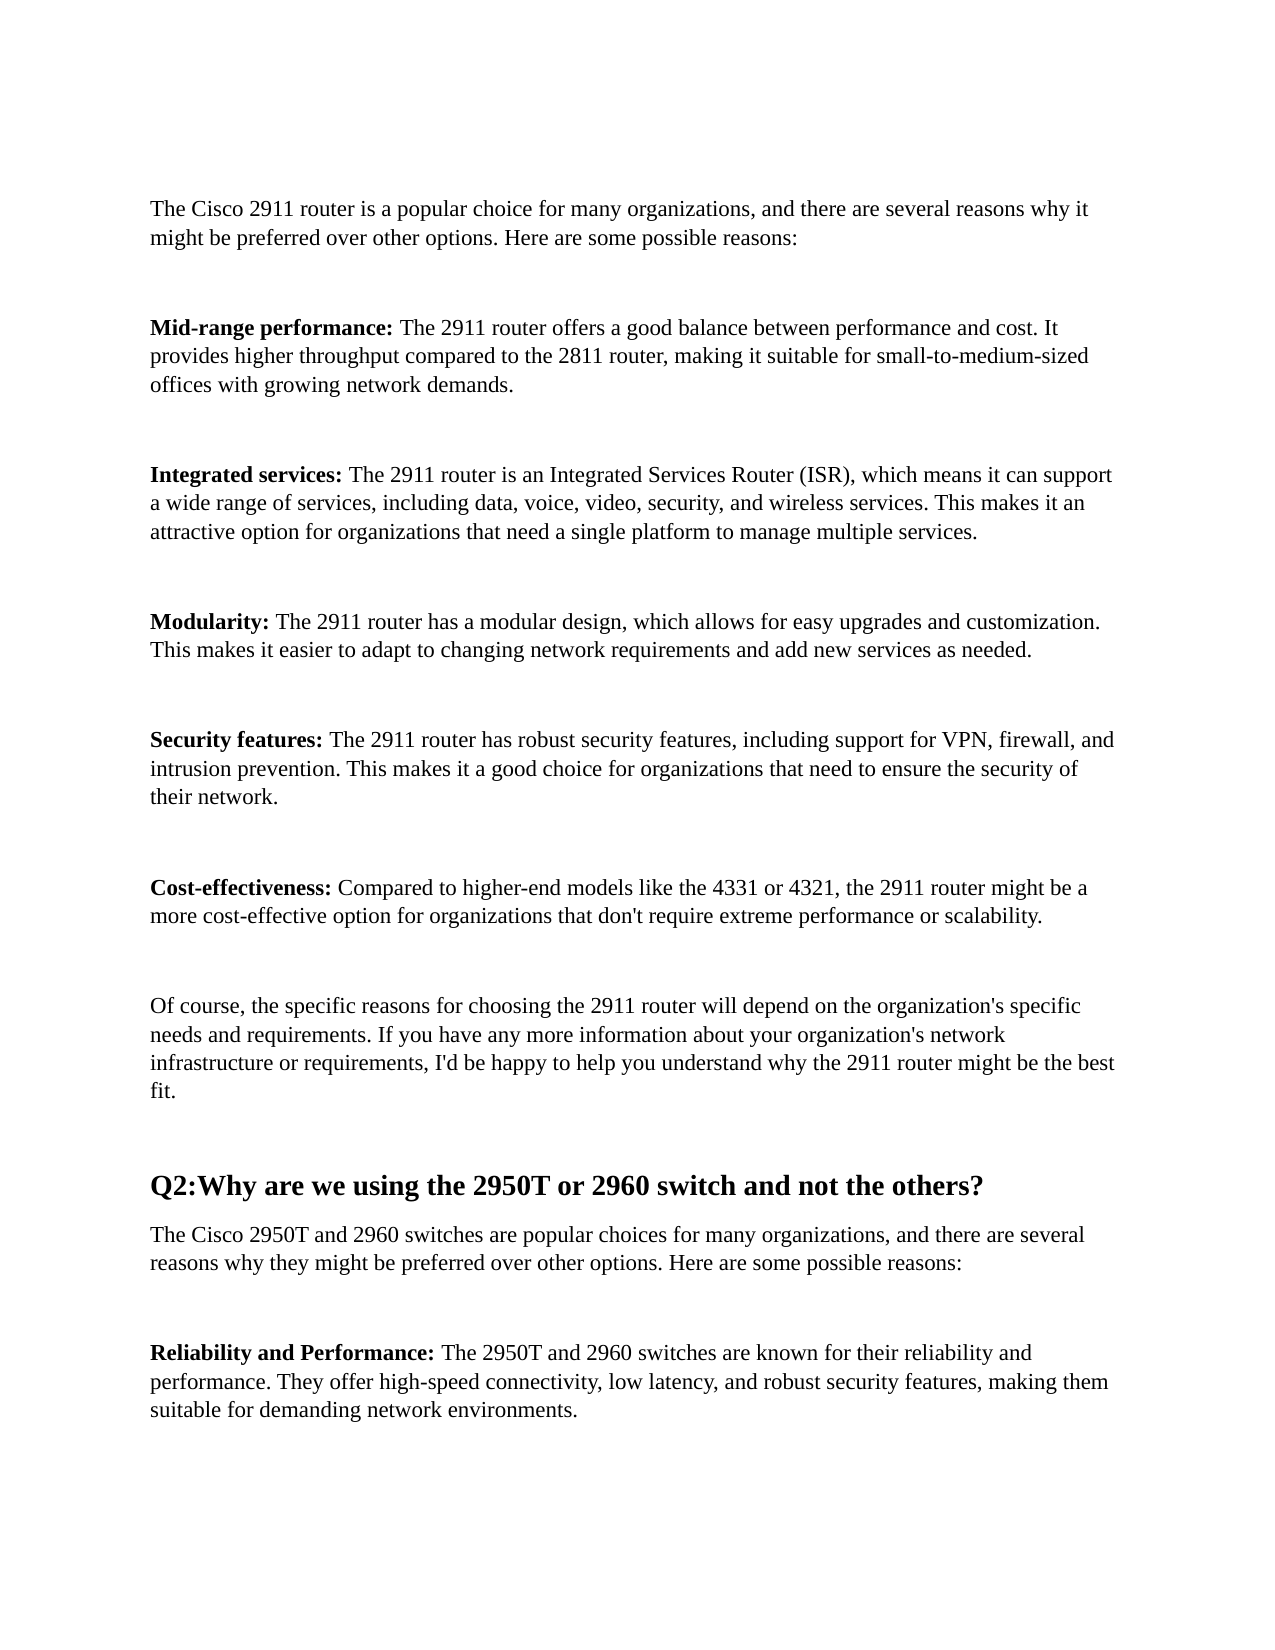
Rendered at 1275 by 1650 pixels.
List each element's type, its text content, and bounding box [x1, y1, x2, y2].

text Reliability and Performance: The 2950T and 2960 switches are known for their reliability and performance. They offer high-speed connectivity, low latency, and robust security features, making them suitable for demanding network environments. [150, 1339, 1125, 1422]
text Integrated services: The 2911 router is an Integrated Services Router (ISR), which means it can support a wide range of services, including data, voice, video, security, and wireless services. This makes it an attractive option for organizations that need a single platform to manage multiple services. [150, 461, 1125, 544]
text The Cisco 2911 router is a popular choice for many organizations, and there are several reasons why it might be preferred over other options. Here are some possible reasons: [150, 195, 1125, 250]
text The Cisco 2950T and 2960 switches are popular choices for many organizations, and there are several reasons why they might be preferred over other options. Here are some possible reasons: [150, 1221, 1125, 1275]
text Modularity: The 2911 router has a modular design, which allows for easy upgrades and customization. This makes it easier to adapt to changing network requirements and add new services as needed. [150, 608, 1125, 663]
text Security features: The 2911 router has robust security features, including support for VPN, firewall, and intrusion prevention. This makes it a good choice for organizations that need to ensure the security of their network. [150, 727, 1125, 810]
text Of course, the specific reasons for choosing the 2911 router will depend on the organization's specific needs and requirements. If you have any more information about your organization's network infrastructure or requirements, I'd be happy to help you understand why the 2911 router might be the best fit. [150, 992, 1125, 1104]
text Mid-range performance: The 2911 router offers a good balance between performance and cost. It provides higher throughput compared to the 2811 router, making it suitable for small-to-medium-sized offices with growing network demands. [150, 314, 1125, 397]
text Q2:Why are we using the 2950T or 2960 switch and not the others? [150, 1168, 1125, 1201]
text Cost-effectiveness: Compared to higher-end models like the 4331 or 4321, the 2911 router might be a more cost-effective option for organizations that don't require extreme performance or scalability. [150, 874, 1125, 928]
